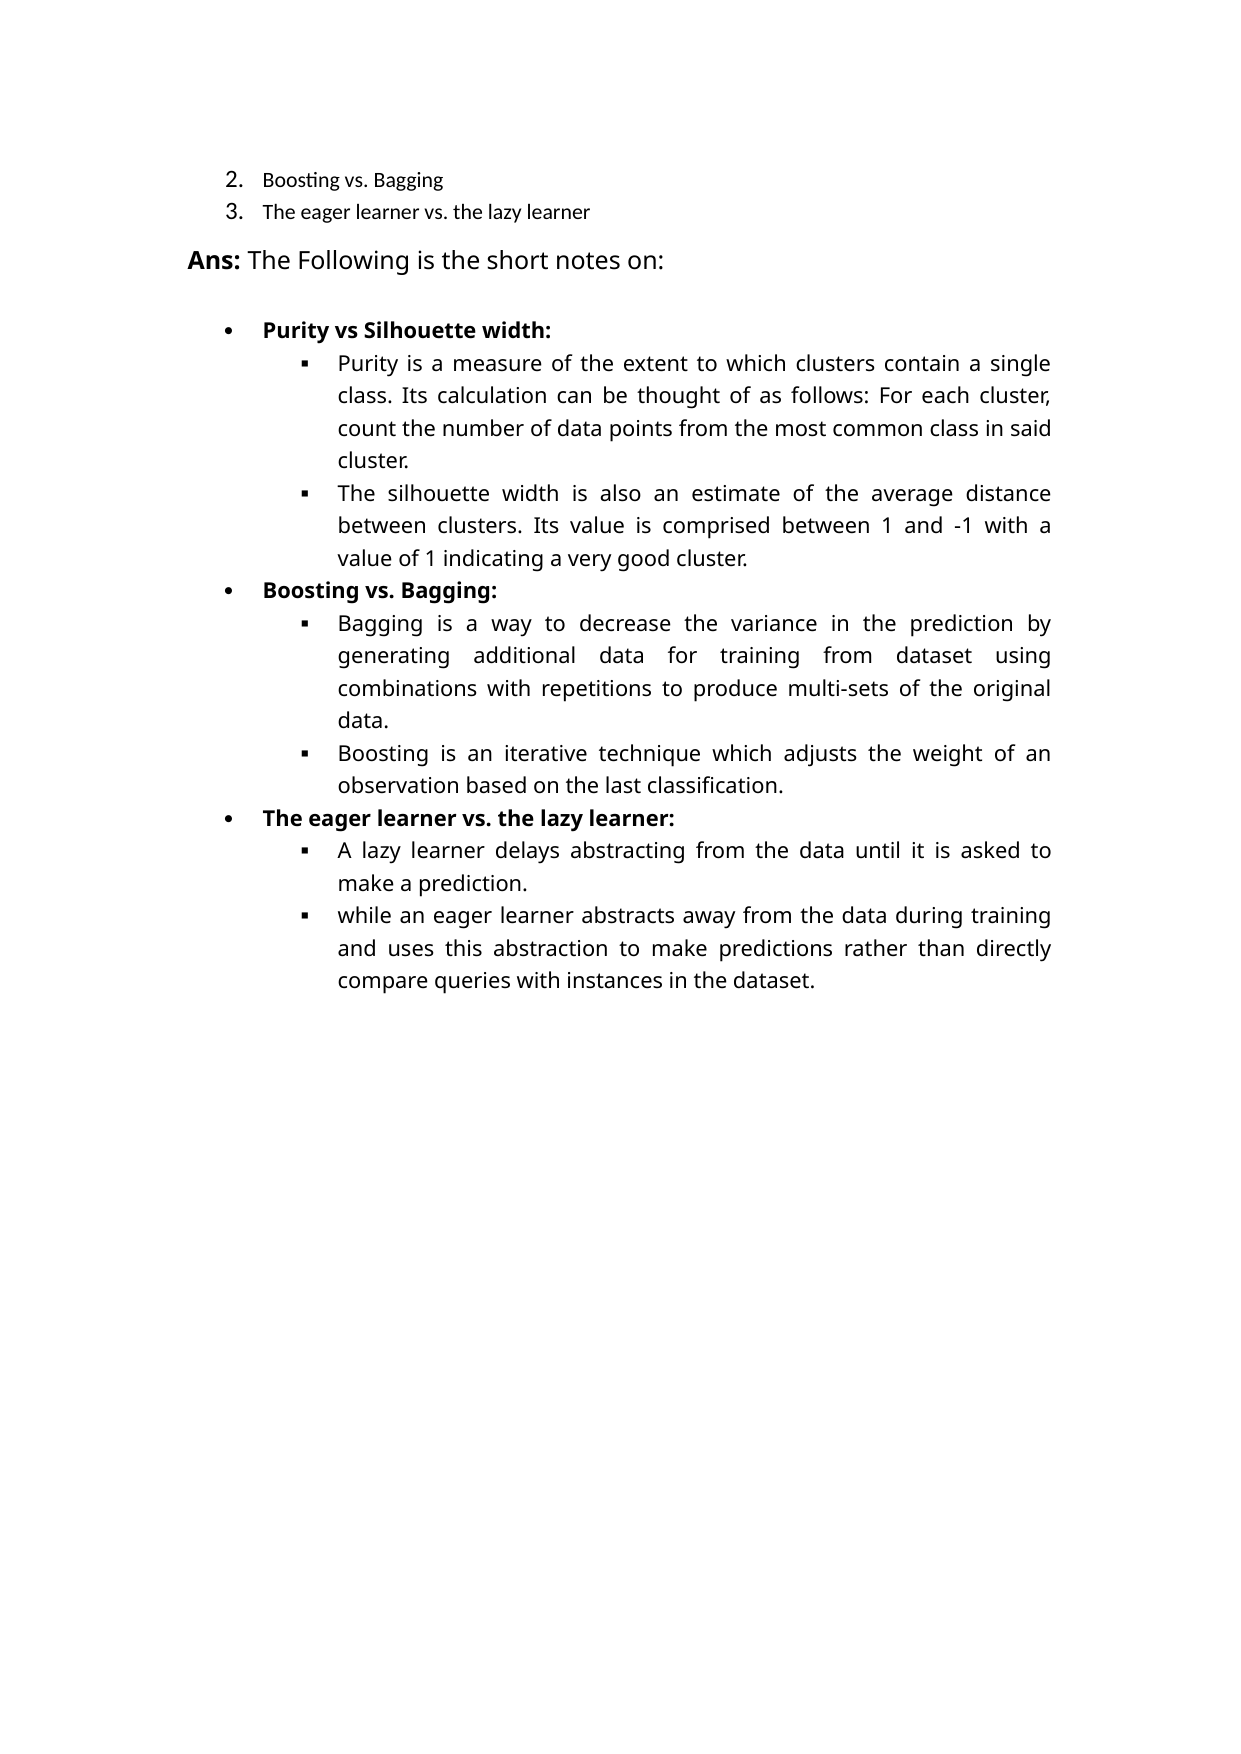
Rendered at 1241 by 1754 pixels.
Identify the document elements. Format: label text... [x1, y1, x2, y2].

list Boosting vs. Bagging [225, 162, 1053, 194]
list The silhouette width is also an estimate of the average distance between clusters. Its value is comprised between 1 and -1 with a value of 1 indicating a very good cluster. [300, 476, 1053, 574]
list The eager learner vs. the lazy learner [225, 194, 1053, 227]
list Boosting is an iterative technique which adjusts the weight of an observation based on the last classification. [300, 736, 1053, 801]
list Purity is a measure of the extent to which clusters contain a single class. Its calculation can be thought of as follows: For each cluster, count the number of data points from the most common class in said cluster. [300, 346, 1053, 476]
list Purity vs Silhouette width: [225, 314, 1053, 346]
list A lazy learner delays abstracting from the data until it is asked to make a prediction. [300, 834, 1053, 899]
list while an eager learner abstracts away from the data during training and uses this abstraction to make predictions rather than directly compare queries with instances in the dataset. [300, 899, 1053, 996]
list Boosting vs. Bagging: [225, 574, 1053, 606]
text Ans: The Following is the short notes on: [187, 227, 1053, 292]
list The eager learner vs. the lazy learner: [225, 801, 1053, 834]
list Bagging is a way to decrease the variance in the prediction by generating additional data for training from dataset using combinations with repetitions to produce multi-sets of the original data. [300, 606, 1053, 736]
